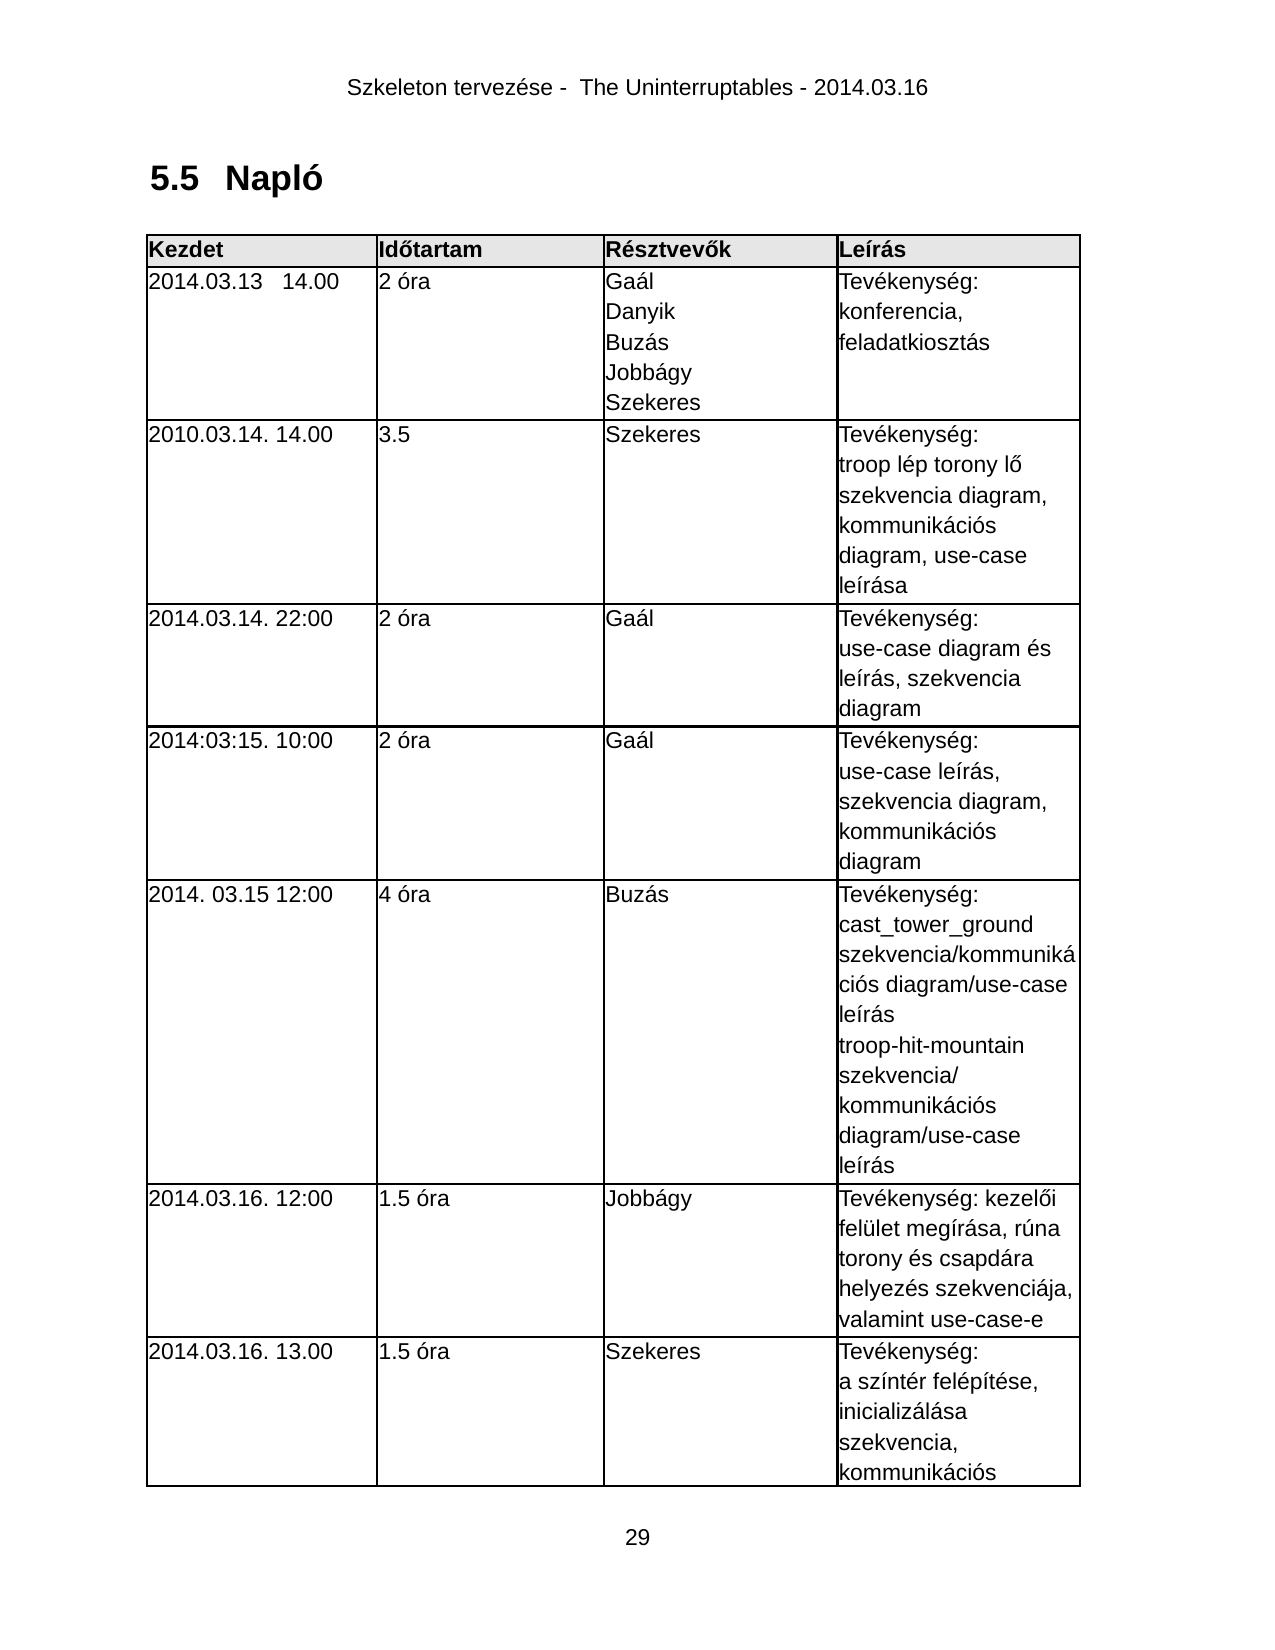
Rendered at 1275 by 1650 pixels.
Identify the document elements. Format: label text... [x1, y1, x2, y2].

table_cell 2 óra [378, 728, 603, 878]
table_cell Tevékenység: cast_tower_ground szekvencia/kommunikációs diagram/use-case leírás troop-hit-mountain szekvencia/kommunikációs diagram/use-case leírás [839, 881, 1079, 1183]
table_cell 3.5 [378, 421, 603, 602]
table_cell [839, 1338, 1079, 1485]
table_header Leírás [839, 236, 1079, 266]
text 5.5 Napló [150, 157, 1125, 197]
table_cell Gaál Danyik Buzás Jobbágy Szekeres [605, 268, 836, 419]
table_cell Tevékenység: kezelői felület megírása, rúna torony és csapdára helyezés szekvenciája, valamint use-case-e [839, 1185, 1079, 1336]
table_cell 2 óra [378, 268, 603, 419]
table_header Időtartam [378, 236, 603, 266]
table_cell 2014.03.14. 22:00 [148, 605, 376, 725]
table_cell 2014.03.16. 13.00 [148, 1338, 376, 1485]
table_cell 2014. 03.15 12:00 [148, 881, 376, 1183]
table_cell Tevékenység: konferencia, feladatkiosztás [839, 268, 1079, 419]
table_cell Tevékenység: troop lép torony lő szekvencia diagram, kommunikációs diagram, use-case leírása [839, 421, 1079, 602]
table_cell Szekeres [605, 421, 836, 602]
table_cell 1.5 óra [378, 1185, 603, 1336]
table_cell 2014.03.13 14.00 [148, 268, 376, 419]
table_cell Gaál [605, 728, 836, 878]
table_cell Tevékenység: use-case leírás, szekvencia diagram, kommunikációs diagram [839, 728, 1079, 878]
table_cell 1.5 óra [378, 1338, 603, 1485]
table_header Résztvevők [605, 236, 836, 266]
table_cell 2014:03:15. 10:00 [148, 728, 376, 878]
table_cell Gaál [605, 605, 836, 725]
table_cell Buzás [605, 881, 836, 1183]
table_cell Szekeres [605, 1338, 836, 1485]
table_cell Tevékenység: use-case diagram és leírás, szekvencia diagram [839, 605, 1079, 725]
table_cell 2 óra [378, 605, 603, 725]
table_cell 4 óra [378, 881, 603, 1183]
table_cell 2010.03.14. 14.00 [148, 421, 376, 602]
table_cell 2014.03.16. 12:00 [148, 1185, 376, 1336]
table_cell Jobbágy [605, 1185, 836, 1336]
table_header Kezdet [148, 236, 376, 266]
